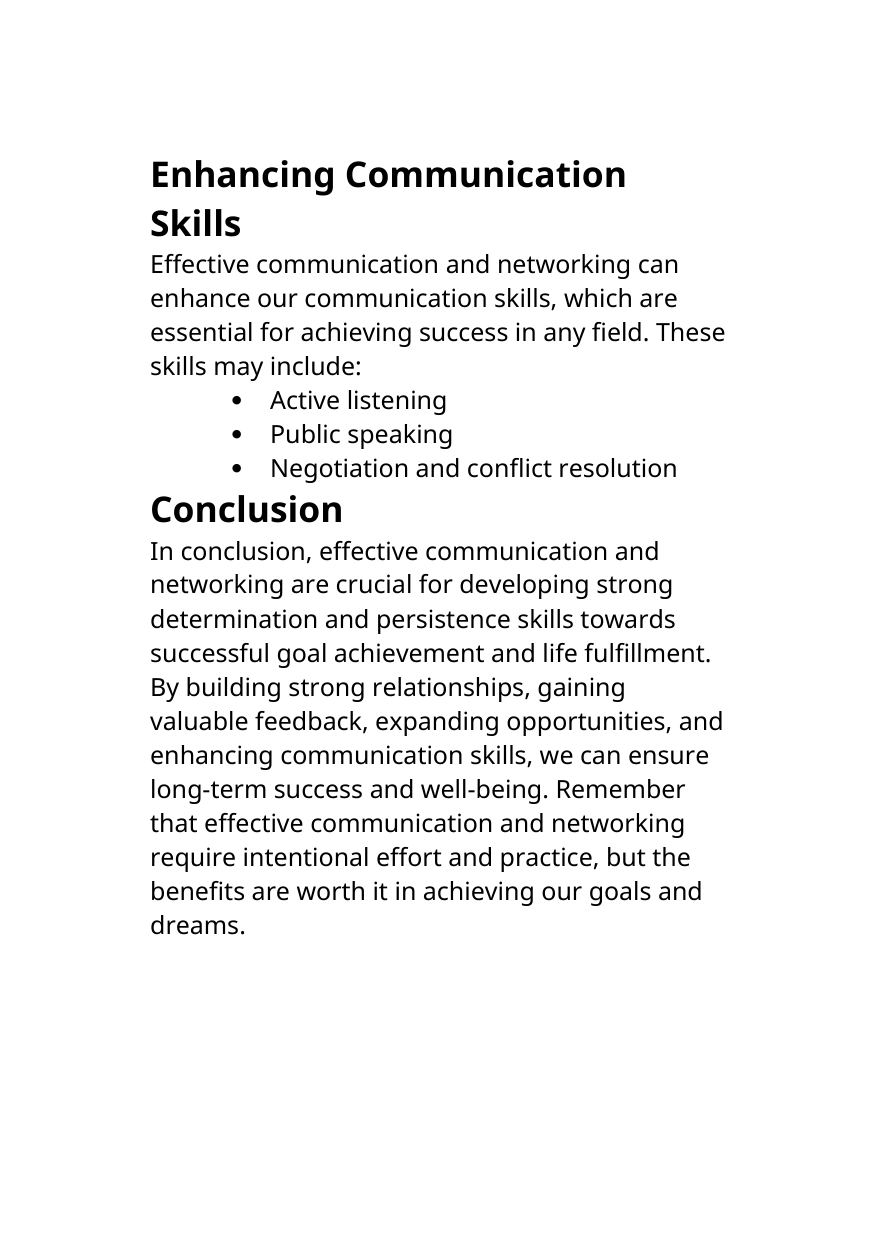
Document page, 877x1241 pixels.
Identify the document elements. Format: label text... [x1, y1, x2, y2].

subtitle Enhancing Communication Skills [150, 150, 727, 246]
list Negotiation and conflict resolution [232, 451, 727, 485]
text Effective communication and networking can enhance our communication skills, which are essential for achieving success in any field. These skills may include: [150, 246, 727, 383]
list Active listening [232, 383, 727, 417]
subtitle Conclusion [150, 485, 727, 533]
list Public speaking [232, 417, 727, 451]
text In conclusion, effective communication and networking are crucial for developing strong determination and persistence skills towards successful goal achievement and life fulfillment. By building strong relationships, gaining valuable feedback, expanding opportunities, and enhancing communication skills, we can ensure long-term success and well-being. Remember that effective communication and networking require intentional effort and practice, but the benefits are worth it in achieving our goals and dreams. [150, 533, 727, 942]
